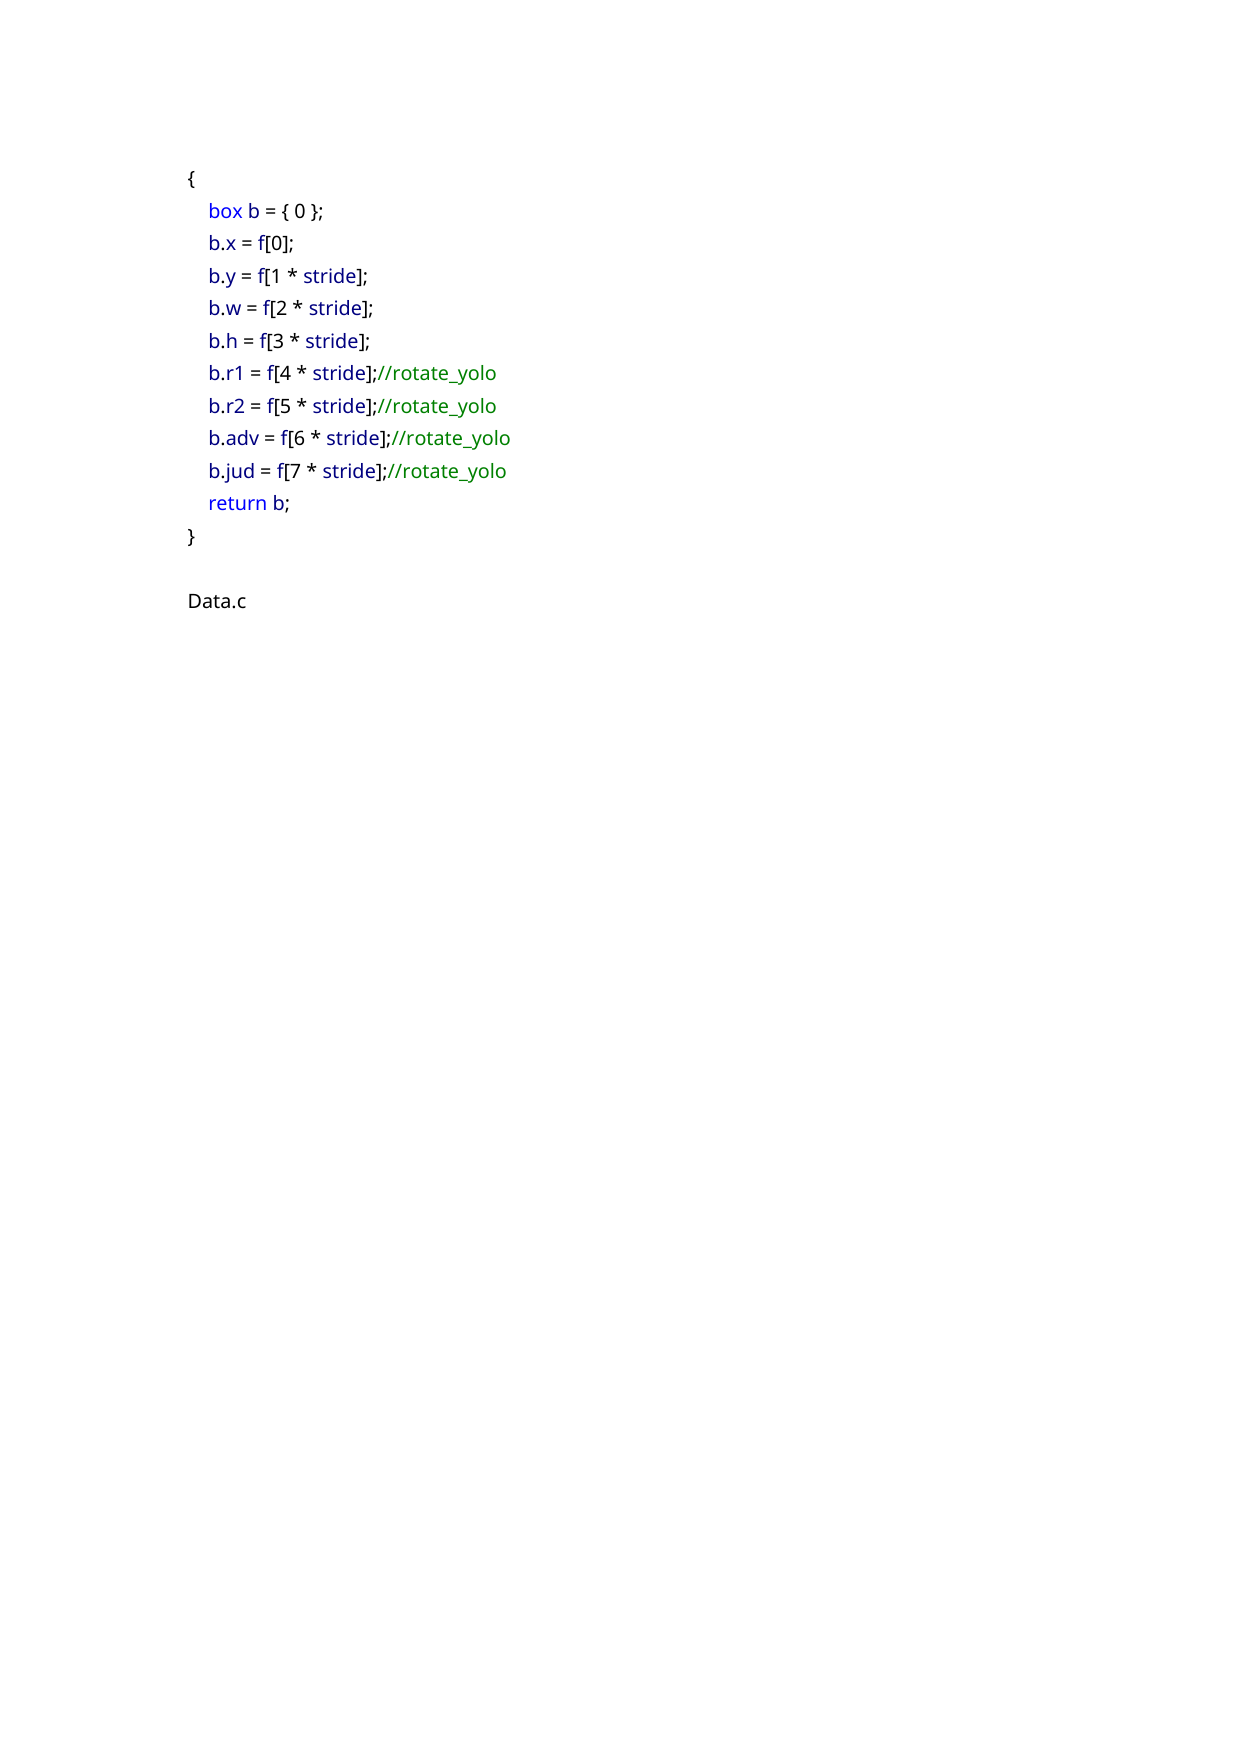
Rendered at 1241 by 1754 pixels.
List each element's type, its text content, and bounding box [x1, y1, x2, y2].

text return b; [187, 487, 1053, 519]
text } [187, 519, 1053, 552]
text b.x = f[0]; [187, 227, 1053, 259]
text Data.c [187, 584, 1053, 617]
text b.y = f[1 * stride]; [187, 259, 1053, 292]
text b.jud = f[7 * stride];//rotate_yolo [187, 454, 1053, 487]
text b.adv = f[6 * stride];//rotate_yolo [187, 422, 1053, 454]
text box b = { 0 }; [187, 194, 1053, 227]
text b.r1 = f[4 * stride];//rotate_yolo [187, 357, 1053, 389]
text b.w = f[2 * stride]; [187, 292, 1053, 324]
text b.h = f[3 * stride]; [187, 324, 1053, 357]
text b.r2 = f[5 * stride];//rotate_yolo [187, 389, 1053, 422]
text { [187, 162, 1053, 194]
